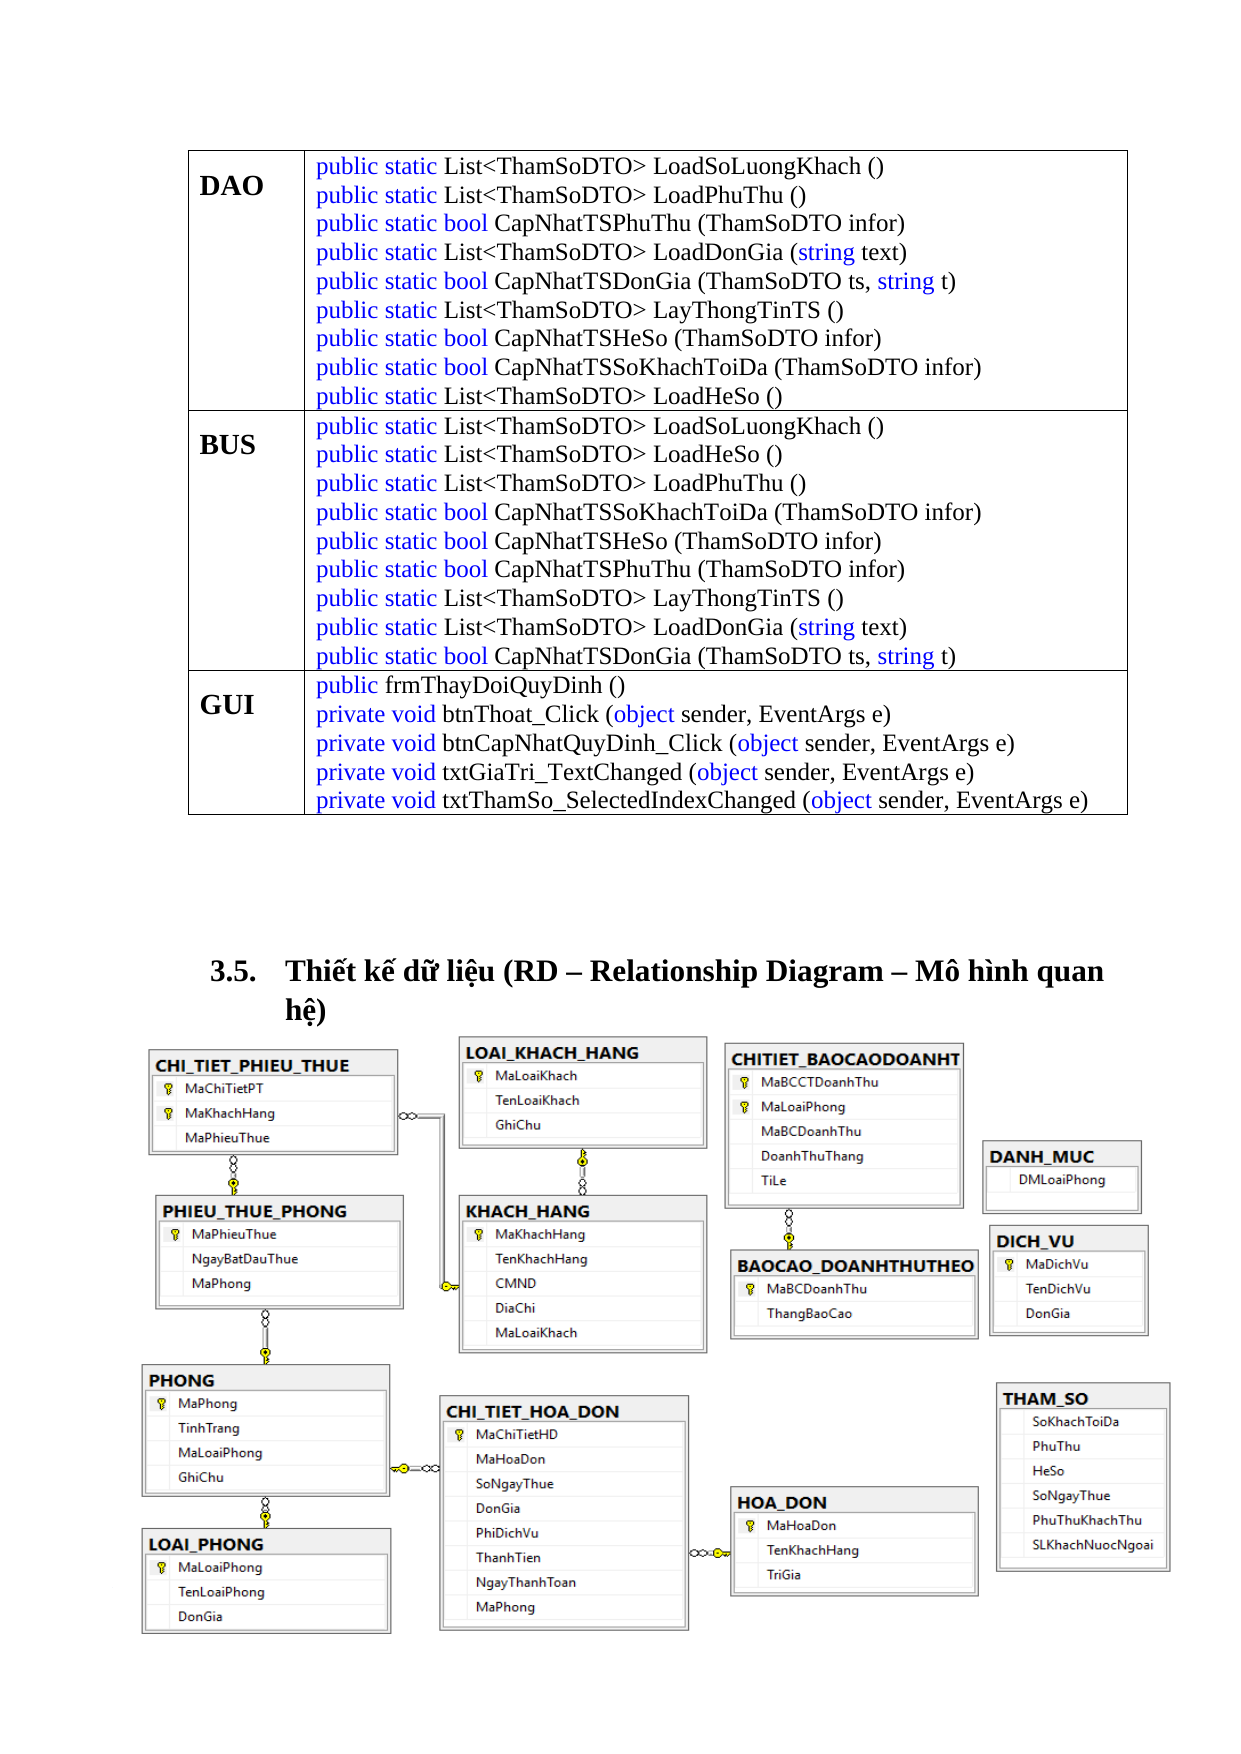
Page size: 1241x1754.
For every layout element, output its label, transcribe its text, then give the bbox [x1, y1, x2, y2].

list Thiết kế dữ liệu (RD – Relationship Diagram – Mô hình quan hệ) [210, 952, 1128, 1027]
table_cell public static List<ThamSoDTO> LoadSoLuongKhach () public static List<ThamSoDTO> LoadPhuThu () public static bool CapNhatTSPhuThu (ThamSoDTO infor) public static List<ThamSoDTO> LoadDonGia (string text) public static bool CapNhatTSDonGia (ThamSoDTO ts, string t) public static List<ThamSoDTO> LayThongTinTS () public static bool CapNhatTSHeSo (ThamSoDTO infor) public static bool CapNhatTSSoKhachToiDa (ThamSoDTO infor) public static List<ThamSoDTO> LoadHeSo () [305, 151, 1127, 410]
picture [112, 1031, 1189, 1649]
table_cell DAO [189, 151, 304, 410]
table_cell BUS [189, 411, 304, 669]
table_cell public static List<ThamSoDTO> LoadSoLuongKhach () public static List<ThamSoDTO> LoadHeSo () public static List<ThamSoDTO> LoadPhuThu () public static bool CapNhatTSSoKhachToiDa (ThamSoDTO infor) public static bool CapNhatTSHeSo (ThamSoDTO infor) public static bool CapNhatTSPhuThu (ThamSoDTO infor) public static List<ThamSoDTO> LayThongTinTS () public static List<ThamSoDTO> LoadDonGia (string text) public static bool CapNhatTSDonGia (ThamSoDTO ts, string t) [305, 411, 1127, 669]
table_cell public frmThayDoiQuyDinh () private void btnThoat_Click (object sender, EventArgs e) private void btnCapNhatQuyDinh_Click (object sender, EventArgs e) private void txtGiaTri_TextChanged (object sender, EventArgs e) private void txtThamSo_SelectedIndexChanged (object sender, EventArgs e) [305, 671, 1127, 814]
table_cell GUI [189, 671, 304, 814]
